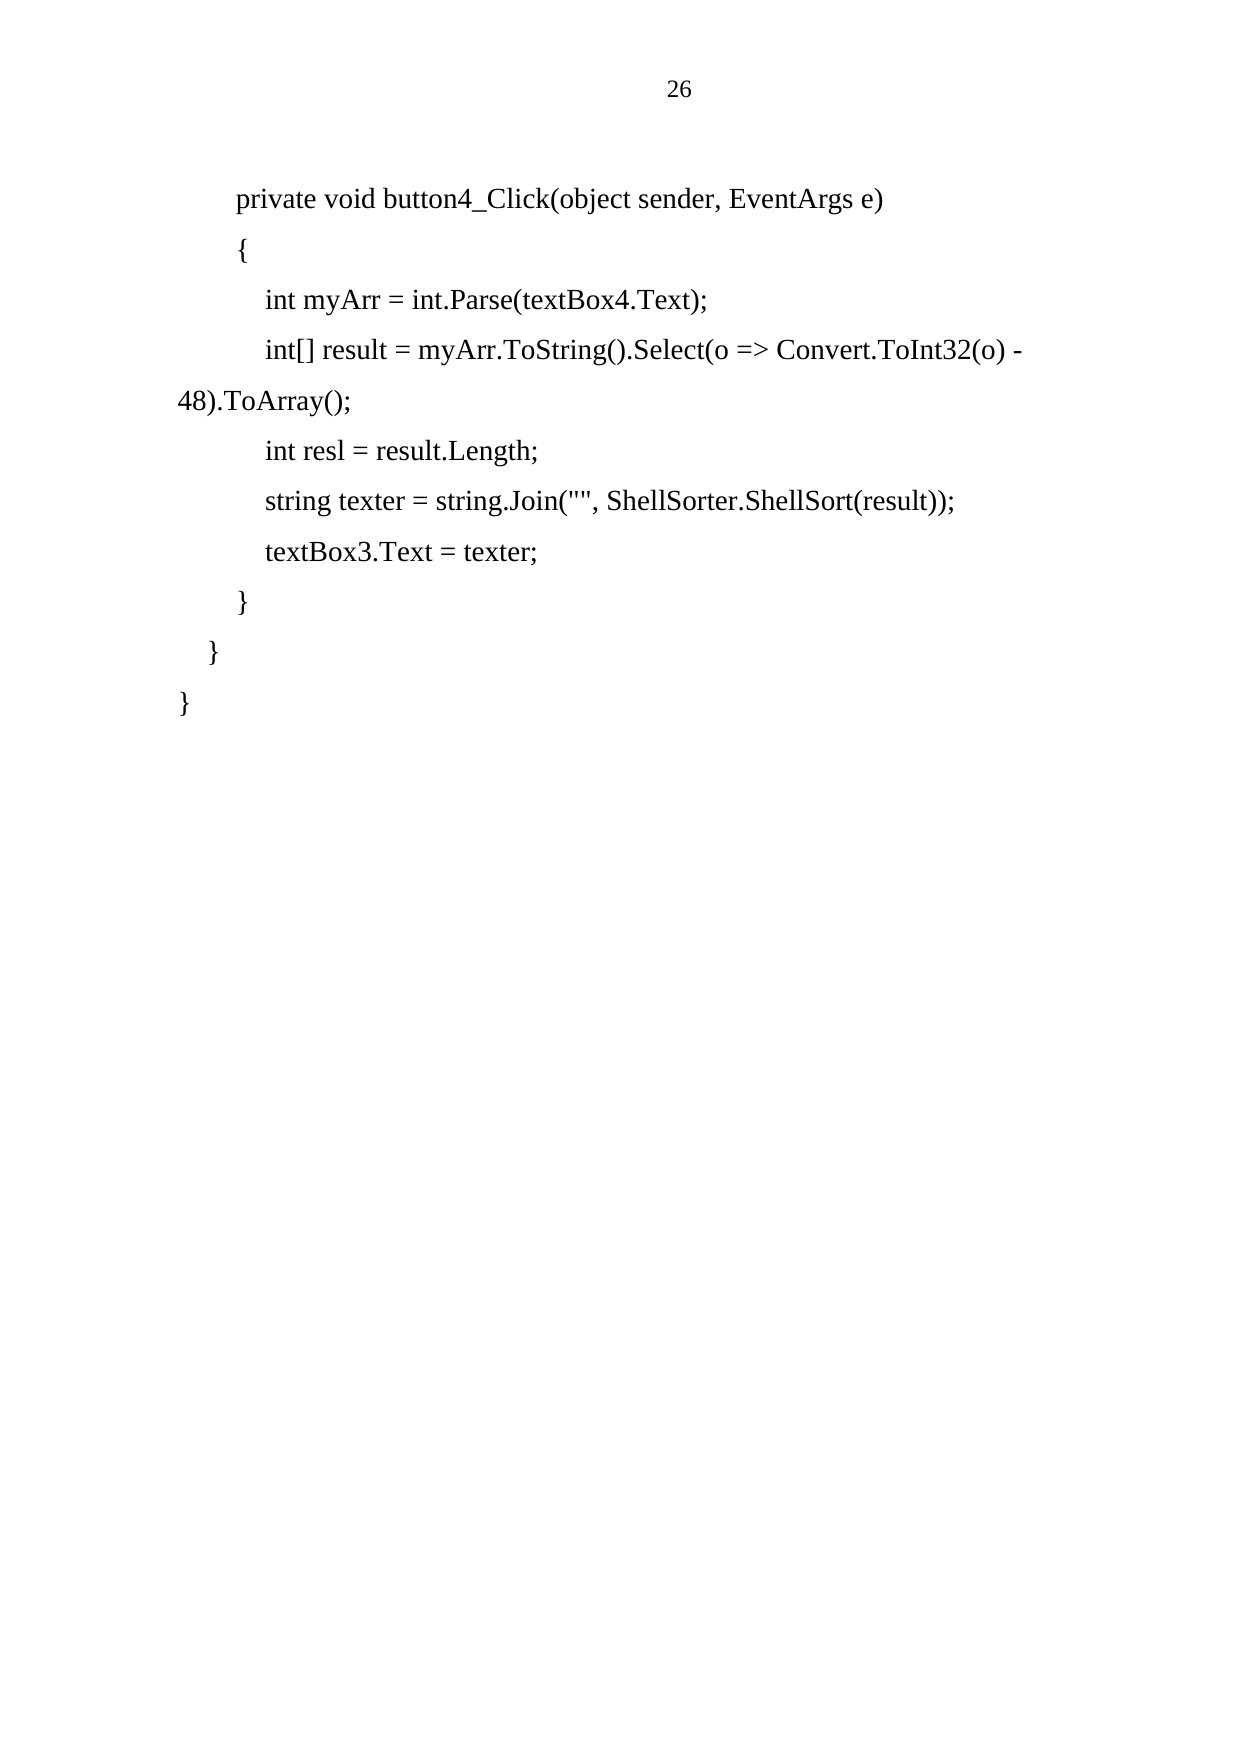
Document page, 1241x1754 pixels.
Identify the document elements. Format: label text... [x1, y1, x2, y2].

text } [177, 584, 1181, 618]
text int myArr = int.Parse(textBox4.Text); [177, 282, 1181, 316]
text int resl = result.Length; [177, 433, 1181, 467]
text textBox3.Text = texter; [177, 534, 1181, 567]
text private void button4_Click(object sender, EventArgs e) [177, 182, 1181, 215]
text string texter = string.Join("", ShellSorter.ShellSort(result)); [177, 483, 1181, 517]
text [177, 332, 1181, 416]
text { [177, 232, 1181, 265]
text } [177, 634, 1181, 668]
text } [177, 685, 1181, 718]
